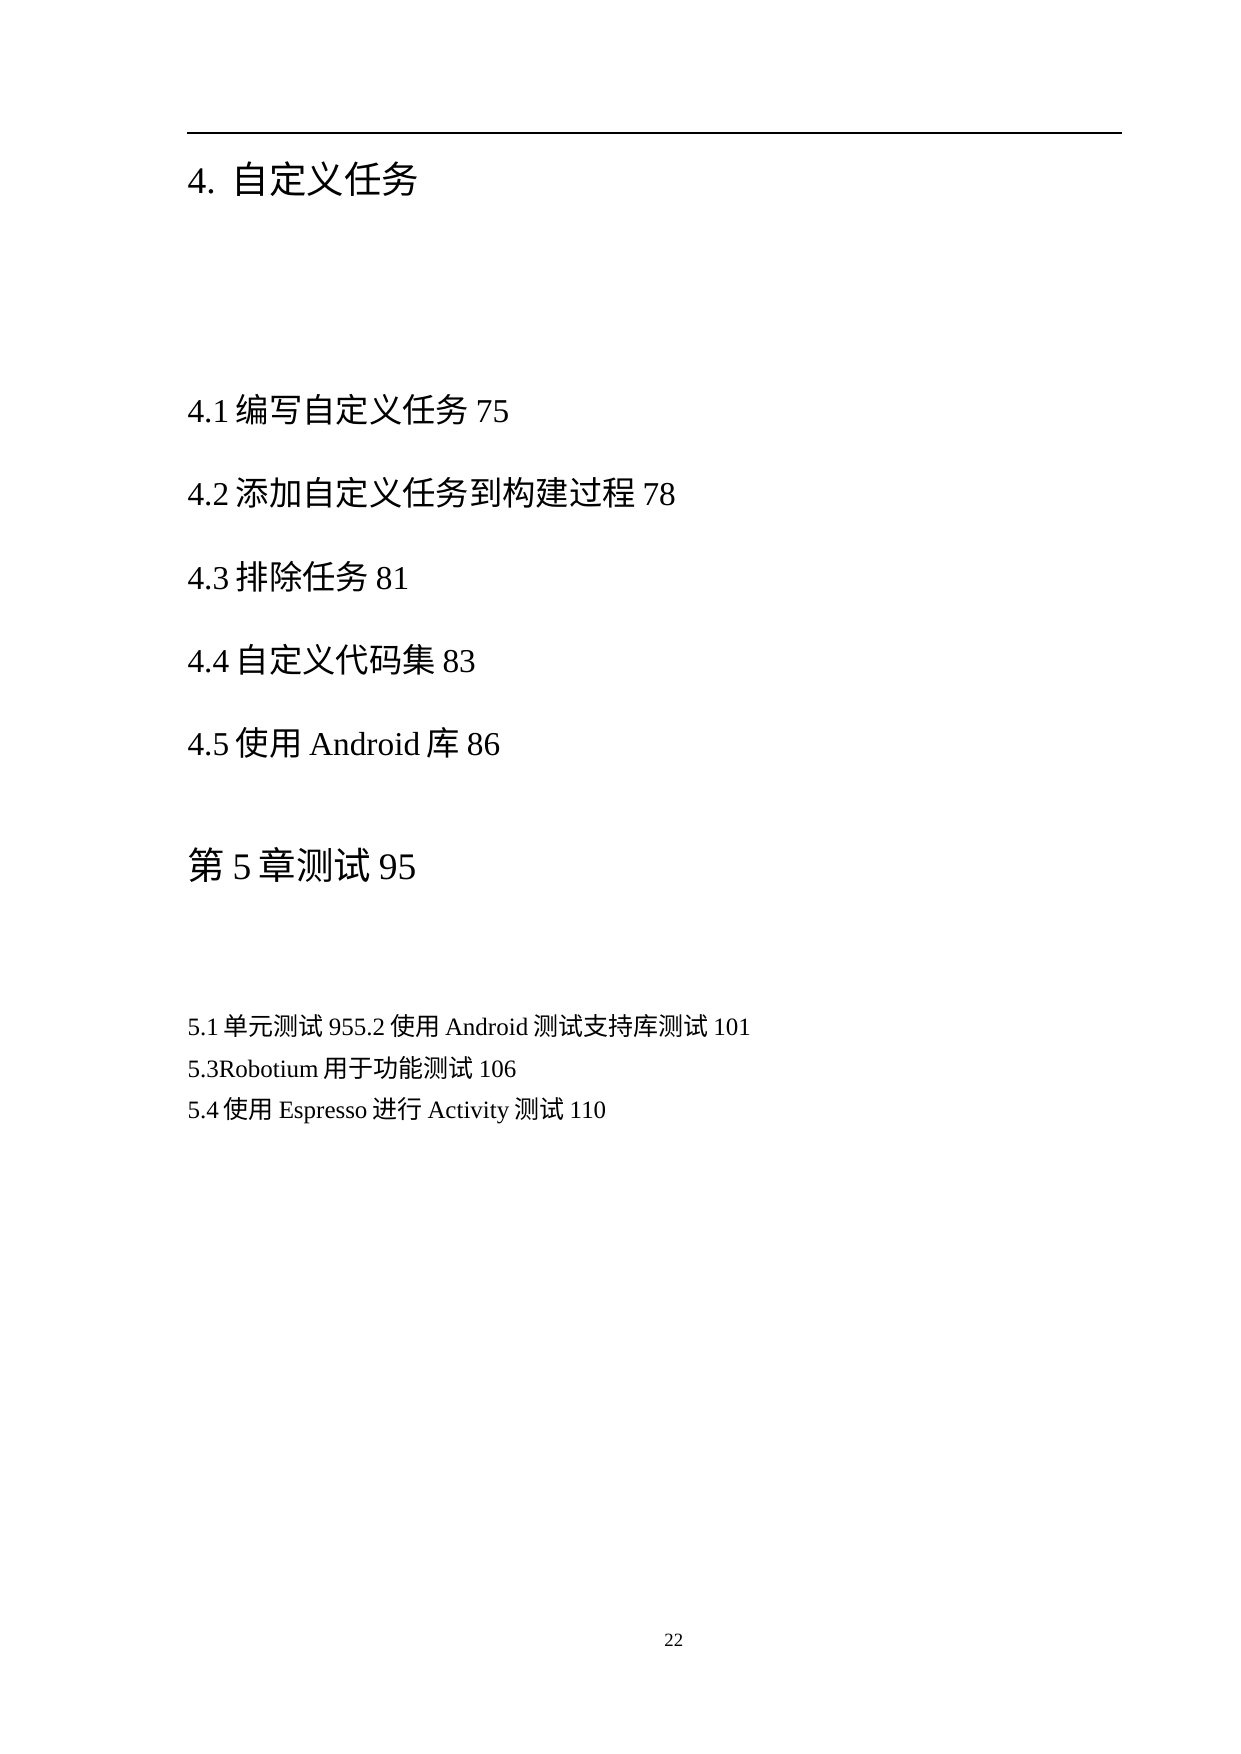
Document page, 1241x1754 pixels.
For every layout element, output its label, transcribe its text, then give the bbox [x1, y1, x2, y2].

text 5.1单元测试955.2使用Android测试支持库测试101 5.3Robotium用于功能测试106 5.4使用Espresso进行Activity测试110 [187, 1001, 1122, 1126]
subtitle 自定义任务 [187, 150, 1122, 204]
subtitle 4.1编写自定义任务75 4.2添加自定义任务到构建过程78 4.3排除任务81 4.4自定义代码集83 4.5使用Android库86 [187, 384, 1122, 765]
subtitle 第5章测试95 [187, 836, 1122, 890]
